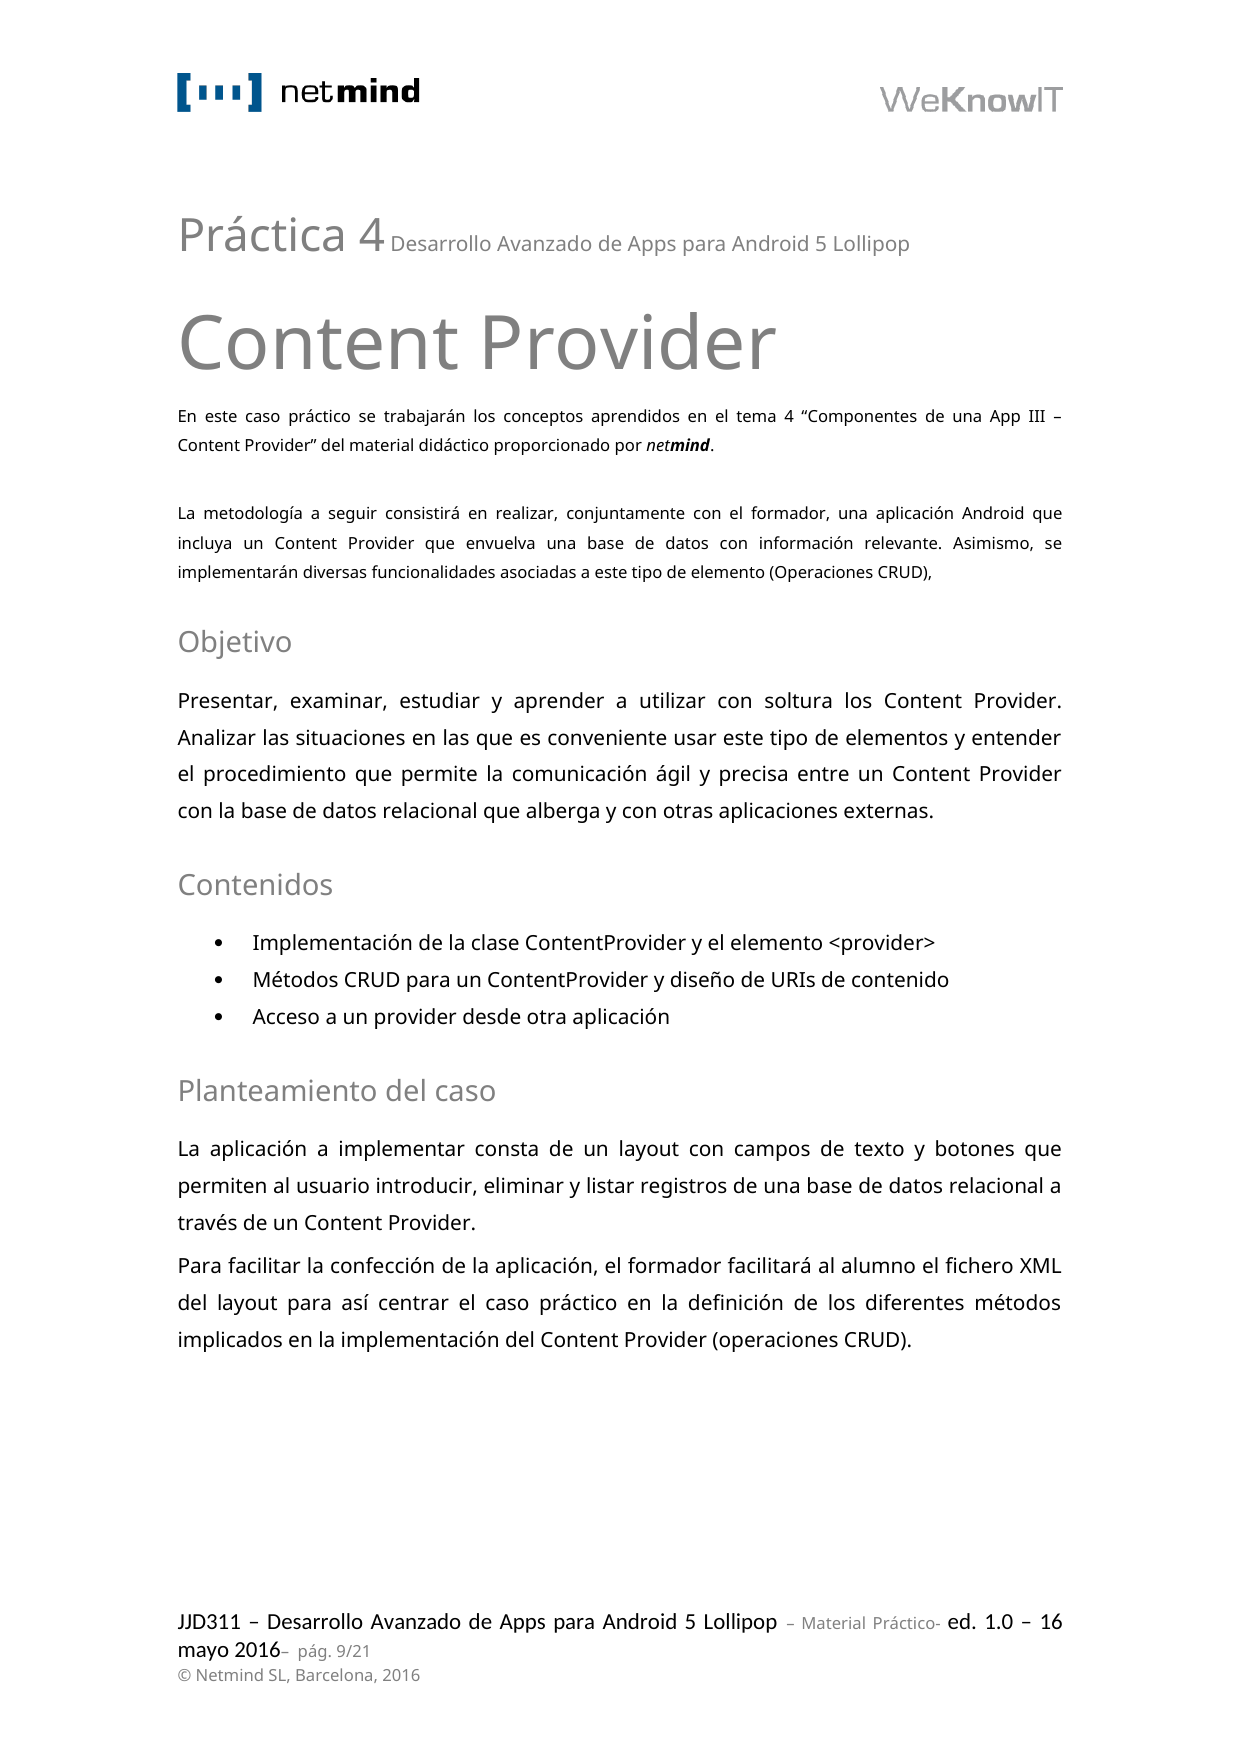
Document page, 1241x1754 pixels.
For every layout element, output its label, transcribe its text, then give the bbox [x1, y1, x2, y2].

list Implementación de la clase ContentProvider y el elemento <provider> [215, 928, 1063, 957]
text La metodología a seguir consistirá en realizar, conjuntamente con el formador, una aplicación Android que incluya un Content Provider que envuelva una base de datos con información relevante. Asimismo, se implementarán diversas funcionalidades asociadas a este tipo de elemento (Operaciones CRUD), [177, 502, 1063, 584]
list Acceso a un provider desde otra aplicación [215, 1002, 1063, 1031]
text Content Provider [177, 289, 1063, 392]
text Práctica 4 Desarrollo Avanzado de Apps para Android 5 Lollipop [177, 202, 1063, 264]
text Objetivo [177, 622, 1063, 661]
text Presentar, examinar, estudiar y aprender a utilizar con soltura los Content Provider. Analizar las situaciones en las que es conveniente usar este tipo de elementos y entender el procedimiento que permite la comunicación ágil y precisa entre un Content Provider con la base de datos relacional que alberga y con otras aplicaciones externas. [177, 686, 1063, 825]
list Métodos CRUD para un ContentProvider y diseño de URIs de contenido [215, 965, 1063, 994]
text En este caso práctico se trabajarán los conceptos aprendidos en el tema 4 “Componentes de una App III – Content Provider” del material didáctico proporcionado por netmind. [177, 404, 1063, 456]
picture [880, 87, 1063, 112]
text Planteamiento del caso [177, 1070, 1063, 1110]
text La aplicación a implementar consta de un layout con campos de texto y botones que permiten al usuario introducir, eliminar y listar registros de una base de datos relacional a través de un Content Provider. [177, 1134, 1063, 1237]
picture [177, 73, 420, 112]
text Para facilitar la confección de la aplicación, el formador facilitará al alumno el fichero XML del layout para así centrar el caso práctico en la definición de los diferentes métodos implicados en la implementación del Content Provider (operaciones CRUD). [177, 1251, 1063, 1353]
text Contenidos [177, 864, 1063, 904]
